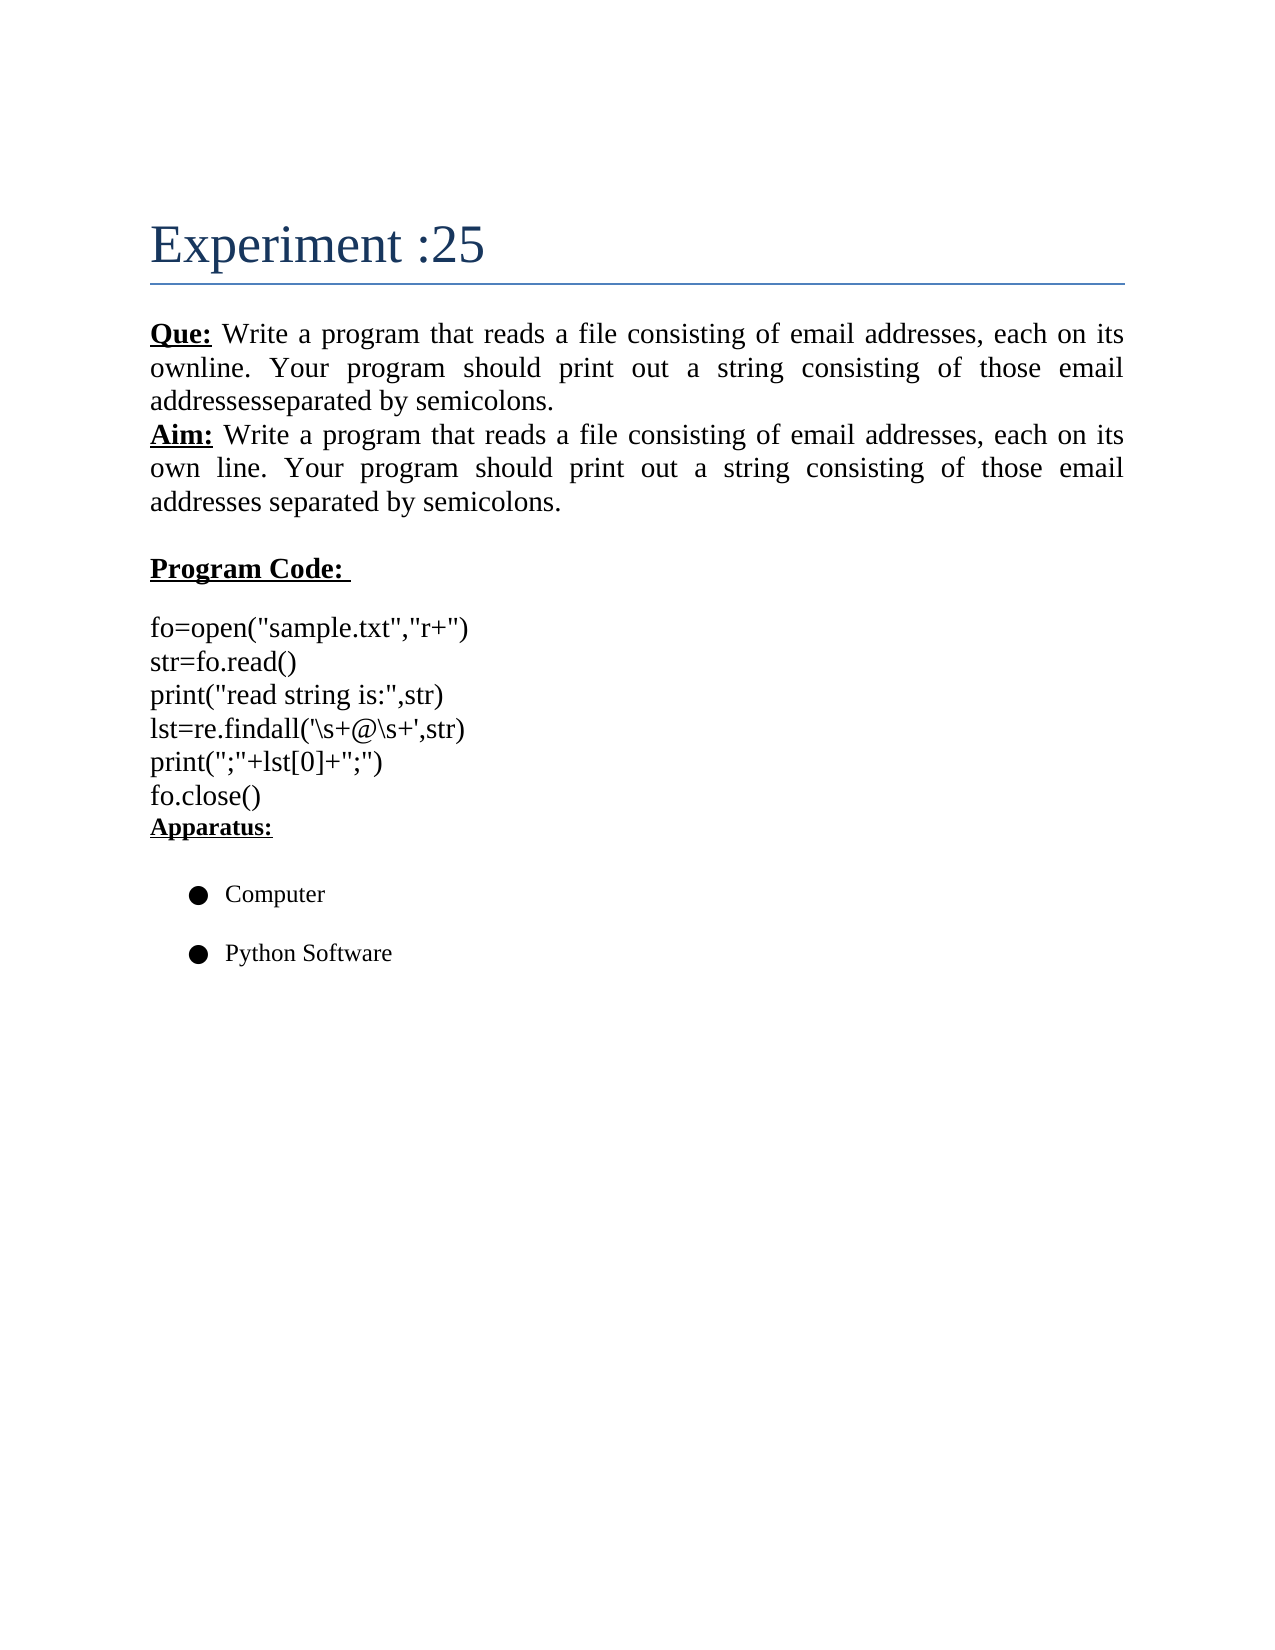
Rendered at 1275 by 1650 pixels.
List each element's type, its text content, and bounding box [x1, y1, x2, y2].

text Aim: Write a program that reads a file consisting of email addresses, each on its own line. Your program should print out a string consisting of those email addresses separated by semicolons. [150, 417, 1125, 517]
list Python Software [187, 924, 1125, 976]
title Experiment :25 [150, 212, 1125, 283]
text Apparatus: [150, 812, 1125, 840]
list Computer [187, 866, 1125, 917]
text Program Code: [150, 551, 1125, 584]
text Que: Write a program that reads a file consisting of email addresses, each on its ownline. Your program should print out a string consisting of those email addressesseparated by semicolons. [150, 316, 1125, 417]
text fo=open("sample.txt","r+") str=fo.read() print("read string is:",str) lst=re.findall('\s+@\s+',str) print(";"+lst[0]+";") fo.close() [150, 610, 1125, 812]
